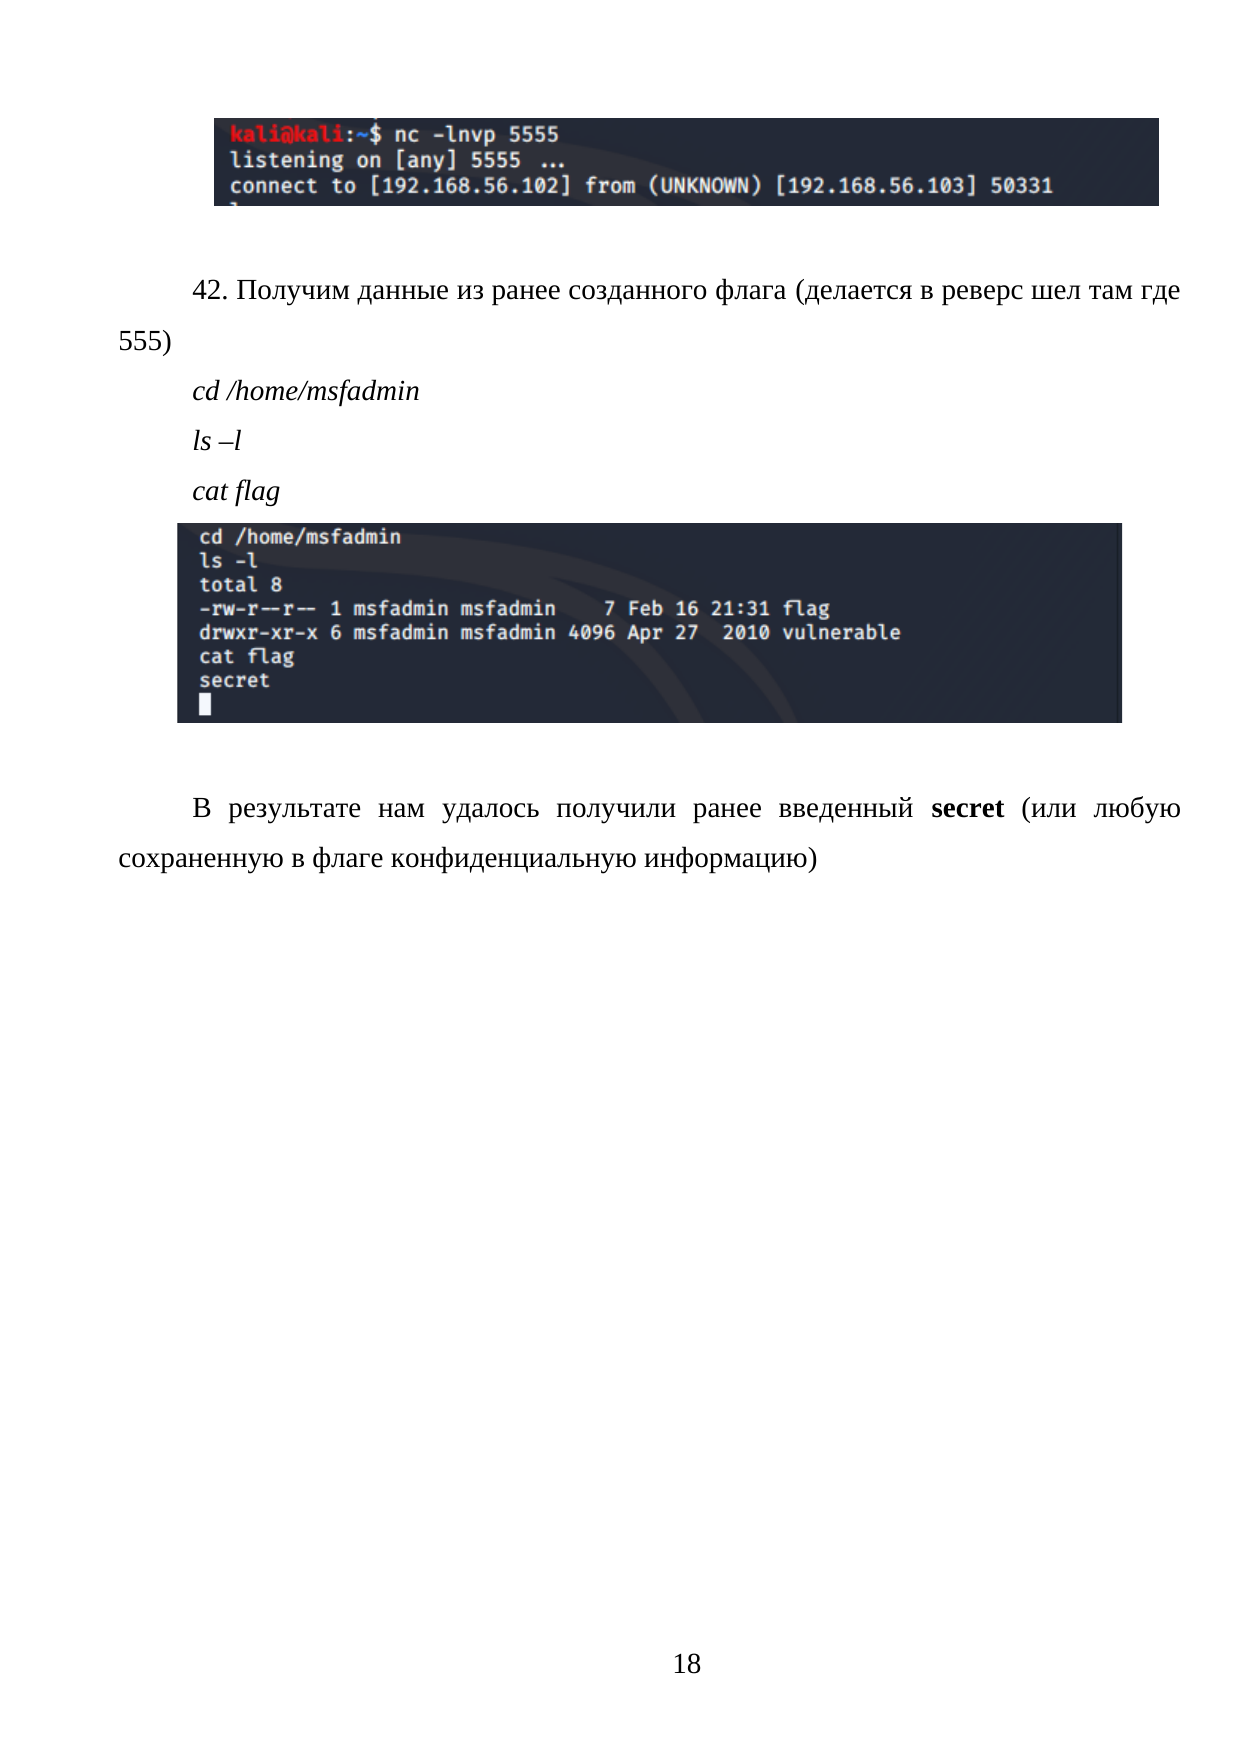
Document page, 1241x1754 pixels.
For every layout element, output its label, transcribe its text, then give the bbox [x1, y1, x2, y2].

picture [214, 118, 1159, 206]
text cd /home/msfadmin [118, 373, 1181, 406]
text cat flag [118, 473, 1181, 507]
text ls –l [118, 423, 1181, 457]
picture [177, 523, 1123, 723]
text 42. Получим данные из ранее созданного флага (делается в реверс шел там где 555) [118, 272, 1181, 356]
text В результате нам удалось получили ранее введенный secret (или любую сохраненную в флаге конфиденциальную информацию) [118, 790, 1181, 874]
